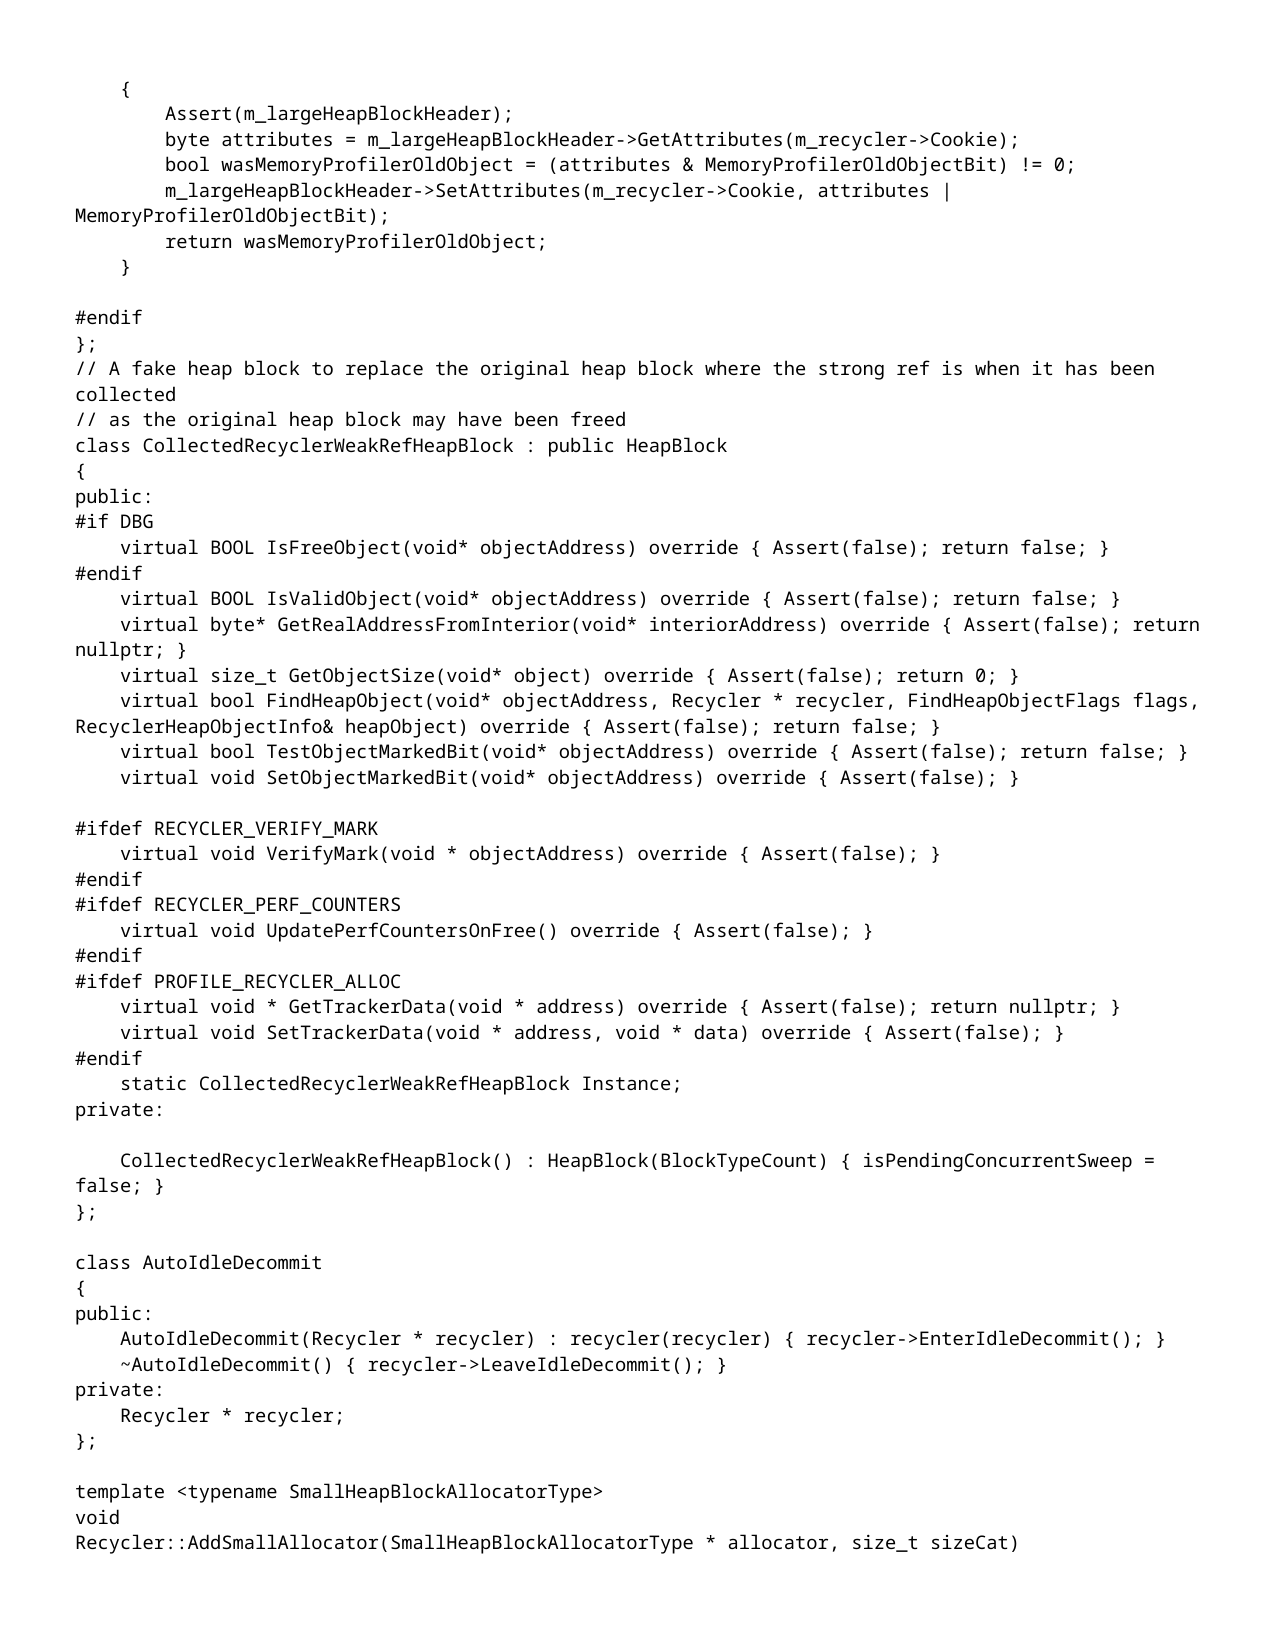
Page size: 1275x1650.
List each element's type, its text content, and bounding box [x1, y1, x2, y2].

text }; [75, 1428, 1200, 1453]
text ~AutoIdleDecommit() { recycler->LeaveIdleDecommit(); } [75, 1351, 1200, 1377]
text // as the original heap block may have been freed [75, 407, 1200, 432]
text return wasMemoryProfilerOldObject; [75, 228, 1200, 254]
text }; [75, 1198, 1200, 1223]
text class AutoIdleDecommit [75, 1249, 1200, 1274]
text virtual BOOL IsFreeObject(void* objectAddress) override { Assert(false); return false; } [75, 534, 1200, 560]
text virtual void SetObjectMarkedBit(void* objectAddress) override { Assert(false); } [75, 764, 1200, 789]
text }; [75, 330, 1200, 356]
text virtual BOOL IsValidObject(void* objectAddress) override { Assert(false); return false; } [75, 585, 1200, 611]
text { [75, 75, 1200, 101]
text virtual void * GetTrackerData(void * address) override { Assert(false); return nullptr; } [75, 994, 1200, 1019]
text AutoIdleDecommit(Recycler * recycler) : recycler(recycler) { recycler->EnterIdleDecommit(); } [75, 1326, 1200, 1351]
text #ifdef RECYCLER_PERF_COUNTERS [75, 892, 1200, 917]
text virtual void UpdatePerfCountersOnFree() override { Assert(false); } [75, 917, 1200, 943]
text void [75, 1504, 1200, 1530]
text #ifdef RECYCLER_VERIFY_MARK [75, 815, 1200, 841]
text #endif [75, 866, 1200, 892]
text } [75, 254, 1200, 279]
text // A fake heap block to replace the original heap block where the strong ref is when it has been collected [75, 356, 1200, 407]
text virtual void VerifyMark(void * objectAddress) override { Assert(false); } [75, 841, 1200, 866]
text virtual size_t GetObjectSize(void* object) override { Assert(false); return 0; } [75, 662, 1200, 687]
text Recycler * recycler; [75, 1402, 1200, 1428]
text #ifdef PROFILE_RECYCLER_ALLOC [75, 968, 1200, 994]
text static CollectedRecyclerWeakRefHeapBlock Instance; [75, 1070, 1200, 1096]
text #if DBG [75, 509, 1200, 534]
text byte attributes = m_largeHeapBlockHeader->GetAttributes(m_recycler->Cookie); [75, 126, 1200, 152]
text virtual bool TestObjectMarkedBit(void* objectAddress) override { Assert(false); return false; } [75, 738, 1200, 764]
text #endif [75, 305, 1200, 330]
text m_largeHeapBlockHeader->SetAttributes(m_recycler->Cookie, attributes | MemoryProfilerOldObjectBit); [75, 177, 1200, 228]
text public: [75, 483, 1200, 509]
text private: [75, 1377, 1200, 1402]
text public: [75, 1300, 1200, 1326]
text #endif [75, 943, 1200, 968]
text virtual bool FindHeapObject(void* objectAddress, Recycler * recycler, FindHeapObjectFlags flags, RecyclerHeapObjectInfo& heapObject) override { Assert(false); return false; } [75, 687, 1200, 738]
text class CollectedRecyclerWeakRefHeapBlock : public HeapBlock [75, 432, 1200, 458]
text Recycler::AddSmallAllocator(SmallHeapBlockAllocatorType * allocator, size_t sizeCat) [75, 1530, 1200, 1555]
text #endif [75, 1045, 1200, 1070]
text virtual void SetTrackerData(void * address, void * data) override { Assert(false); } [75, 1019, 1200, 1045]
text #endif [75, 560, 1200, 585]
text virtual byte* GetRealAddressFromInterior(void* interiorAddress) override { Assert(false); return nullptr; } [75, 611, 1200, 662]
text CollectedRecyclerWeakRefHeapBlock() : HeapBlock(BlockTypeCount) { isPendingConcurrentSweep = false; } [75, 1147, 1200, 1198]
text bool wasMemoryProfilerOldObject = (attributes & MemoryProfilerOldObjectBit) != 0; [75, 152, 1200, 177]
text { [75, 1274, 1200, 1300]
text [75, 1479, 1200, 1504]
text { [75, 458, 1200, 483]
text private: [75, 1096, 1200, 1121]
text Assert(m_largeHeapBlockHeader); [75, 101, 1200, 126]
